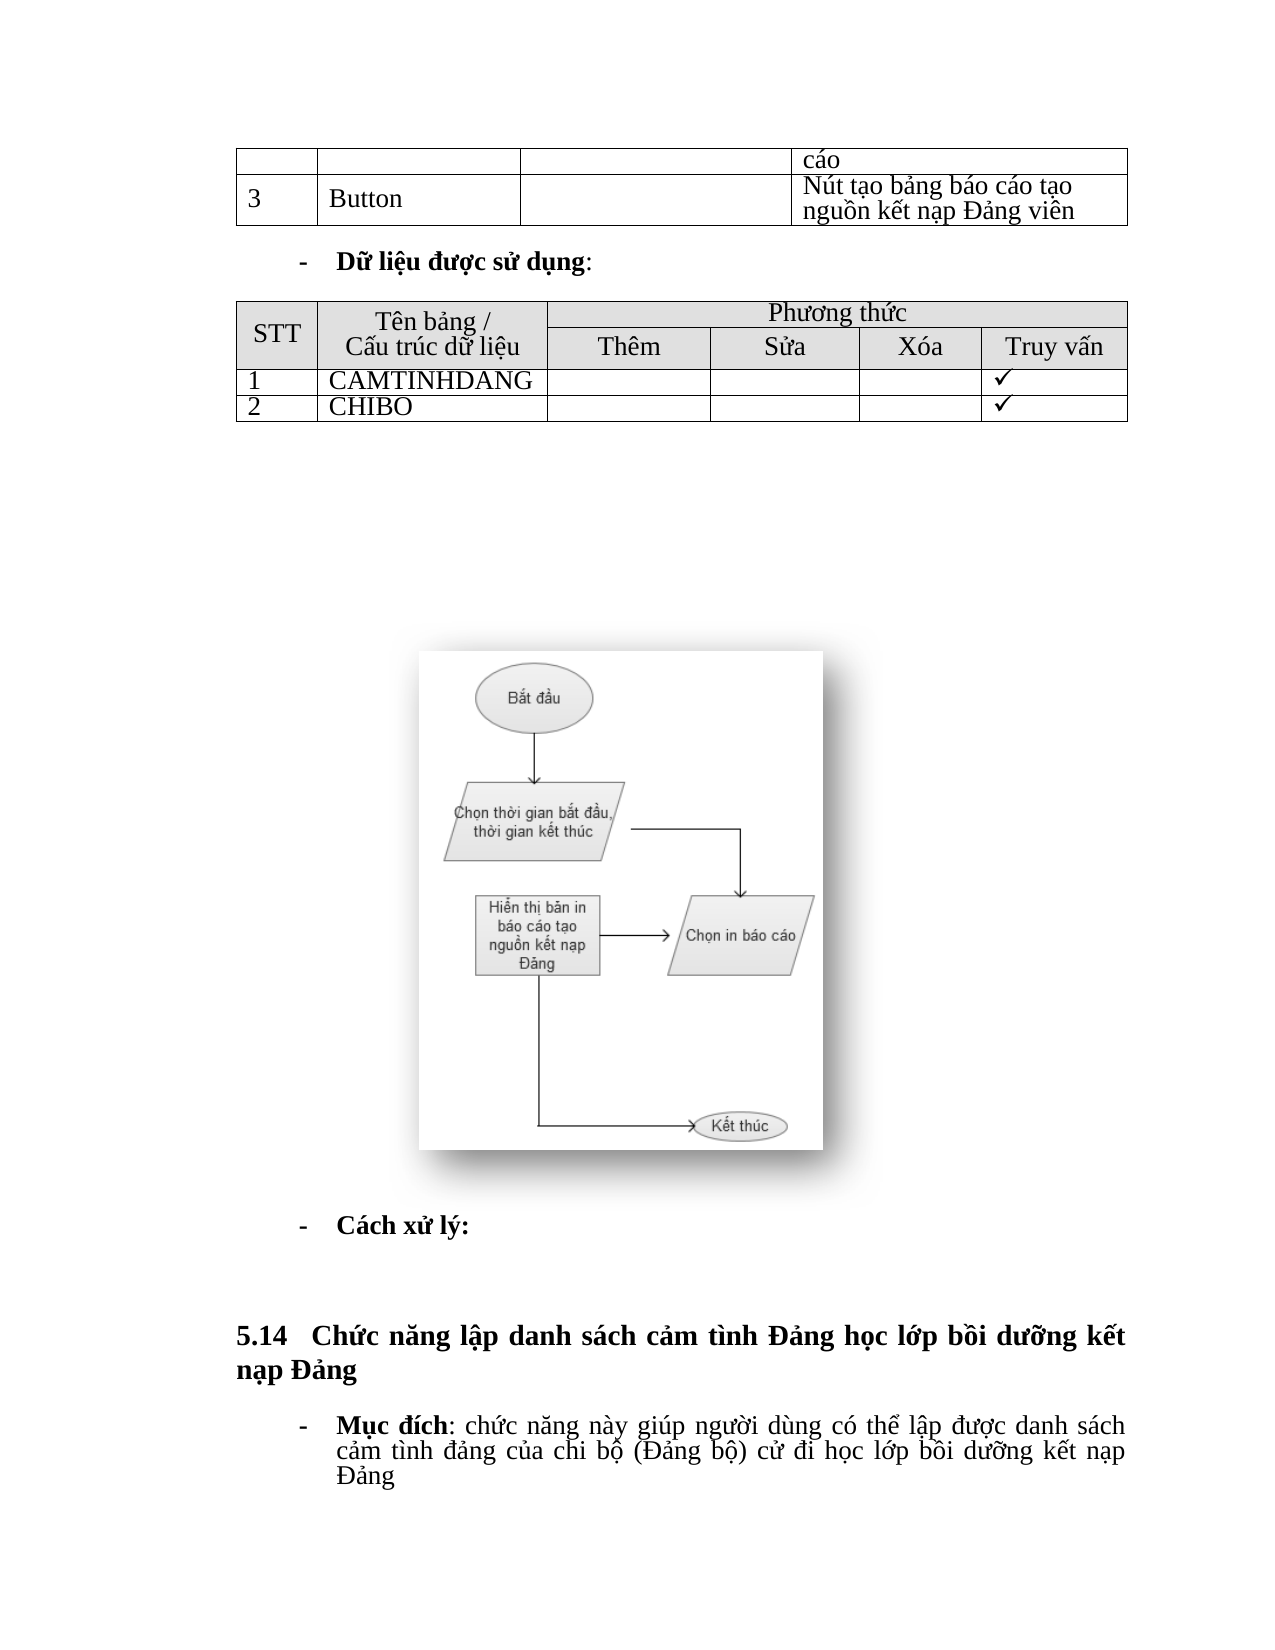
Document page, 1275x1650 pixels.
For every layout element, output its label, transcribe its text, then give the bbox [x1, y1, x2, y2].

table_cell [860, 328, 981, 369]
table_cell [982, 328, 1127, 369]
subtitle Chức năng lập danh sách cảm tình Đảng học lớp bồi dưỡng kết nạp Đảng [236, 1318, 1127, 1385]
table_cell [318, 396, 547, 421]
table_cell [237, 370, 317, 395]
table_cell STTCAPTHE [410, 642, 862, 1190]
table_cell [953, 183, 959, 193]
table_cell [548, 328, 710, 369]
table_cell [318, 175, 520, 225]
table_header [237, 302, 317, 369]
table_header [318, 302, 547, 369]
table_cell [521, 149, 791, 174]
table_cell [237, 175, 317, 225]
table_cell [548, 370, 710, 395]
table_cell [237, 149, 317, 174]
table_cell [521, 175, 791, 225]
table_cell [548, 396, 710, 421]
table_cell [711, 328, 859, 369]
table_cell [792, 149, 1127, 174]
picture [419, 651, 823, 1150]
table_cell Variable multibyte (5) [433, 665, 846, 1173]
list Dữ liệu được sử dụng: [299, 251, 1127, 276]
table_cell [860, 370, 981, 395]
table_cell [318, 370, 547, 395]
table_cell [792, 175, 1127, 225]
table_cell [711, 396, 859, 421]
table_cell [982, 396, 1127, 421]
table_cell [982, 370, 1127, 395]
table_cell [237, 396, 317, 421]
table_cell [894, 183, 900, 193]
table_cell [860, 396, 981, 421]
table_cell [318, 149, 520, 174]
table_cell 7 [441, 673, 839, 1167]
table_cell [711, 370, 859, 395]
list Mục đích: chức năng này giúp người dùng có thể lập được danh sách cảm tình đảng của chi bộ (Đảng bộ) cử đi học lớp bồi dưỡng kết nạp Đảng [299, 1414, 1127, 1489]
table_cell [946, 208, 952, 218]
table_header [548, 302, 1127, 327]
